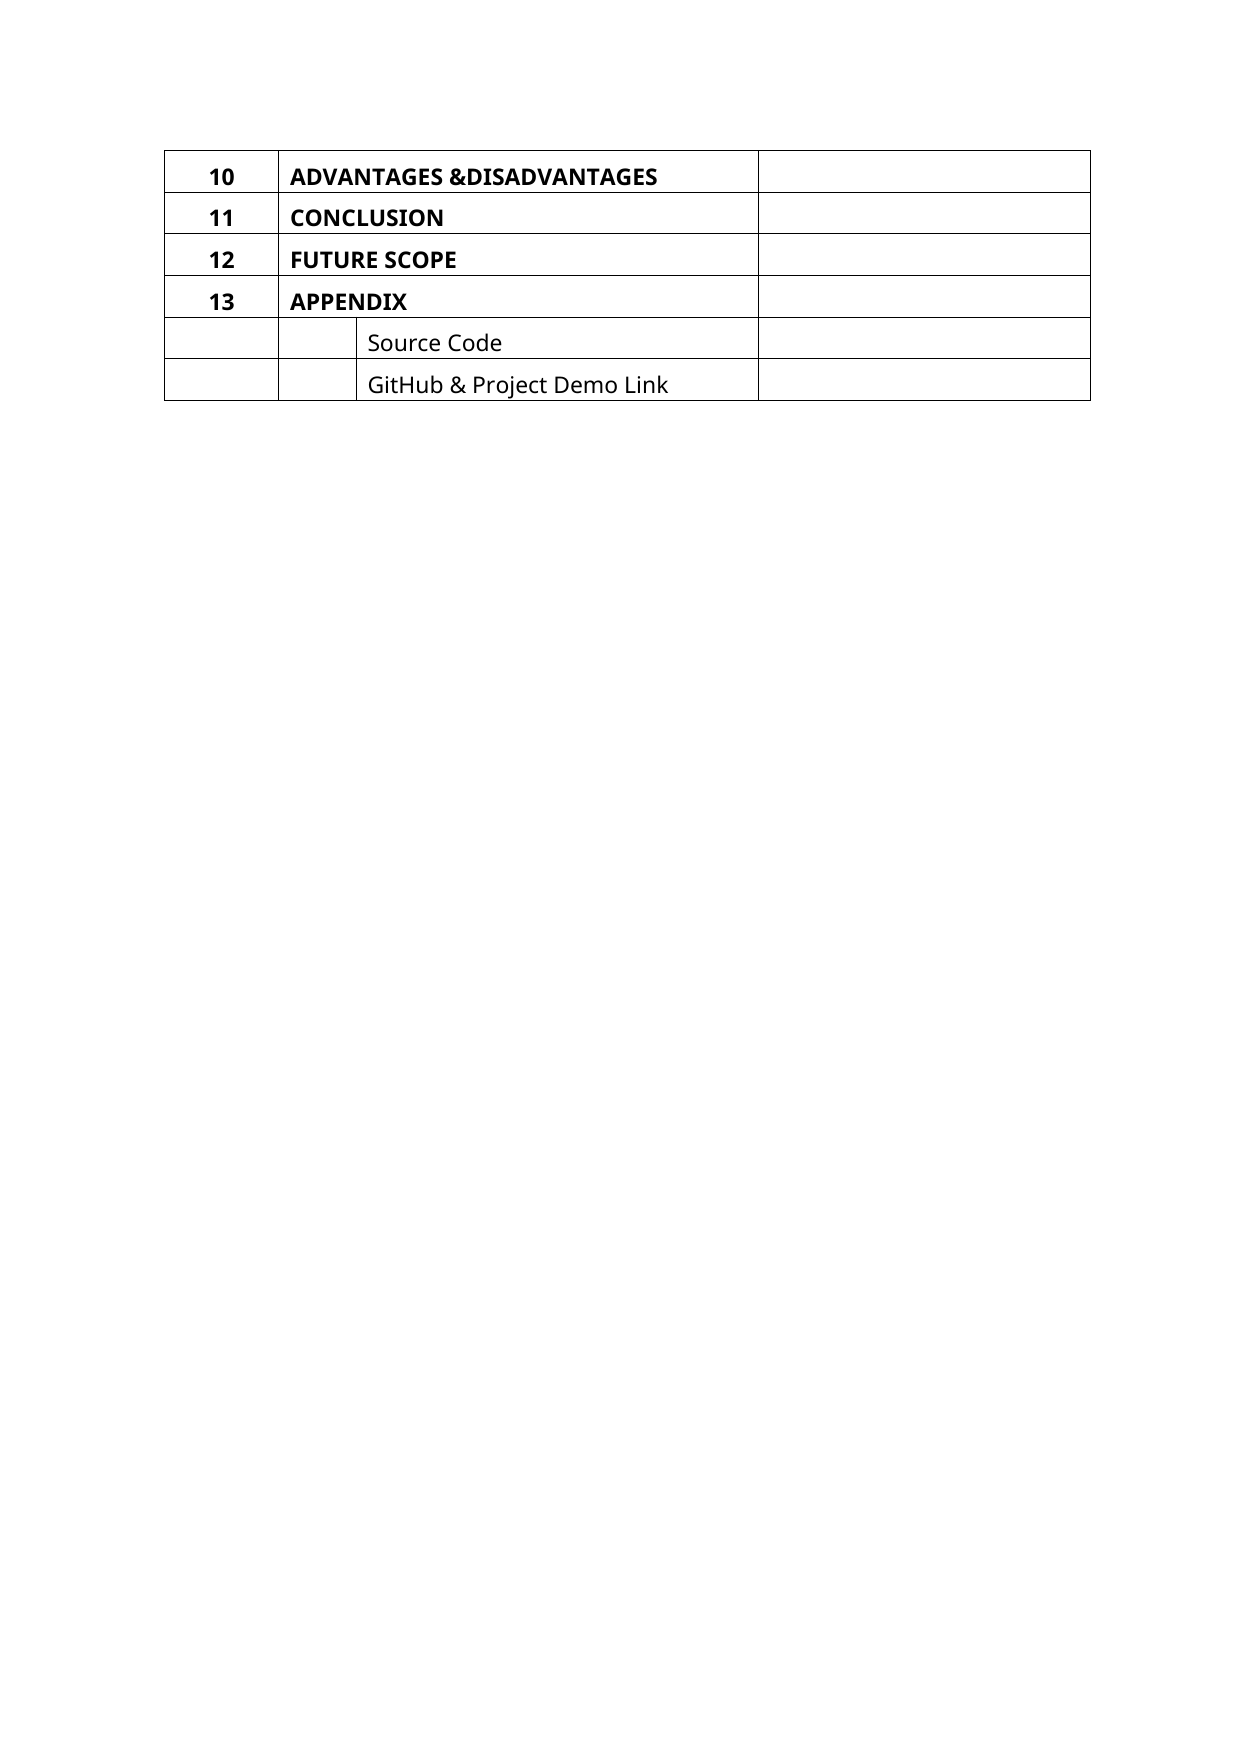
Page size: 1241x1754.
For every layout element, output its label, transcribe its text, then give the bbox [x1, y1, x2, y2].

table_cell [165, 359, 278, 400]
table_cell APPENDIX [279, 276, 758, 317]
table_cell [759, 359, 1090, 400]
table_cell [759, 234, 1090, 275]
table_cell GitHub & Project Demo Link [357, 359, 758, 400]
table_cell [759, 318, 1090, 358]
table_cell [279, 359, 356, 400]
table_cell 13 [165, 276, 278, 317]
table_cell FUTURE SCOPE [279, 234, 758, 275]
table_cell [759, 193, 1090, 233]
table_cell 12 [165, 234, 278, 275]
table_cell [759, 276, 1090, 317]
table_cell 10 [165, 151, 278, 192]
table_cell Source Code [357, 318, 758, 358]
table_cell CONCLUSION [279, 193, 758, 233]
table_cell [165, 318, 278, 358]
table_cell 11 [165, 193, 278, 233]
table_cell ADVANTAGES &DISADVANTAGES [279, 151, 758, 192]
table_cell [279, 318, 356, 358]
table_cell [759, 151, 1090, 192]
